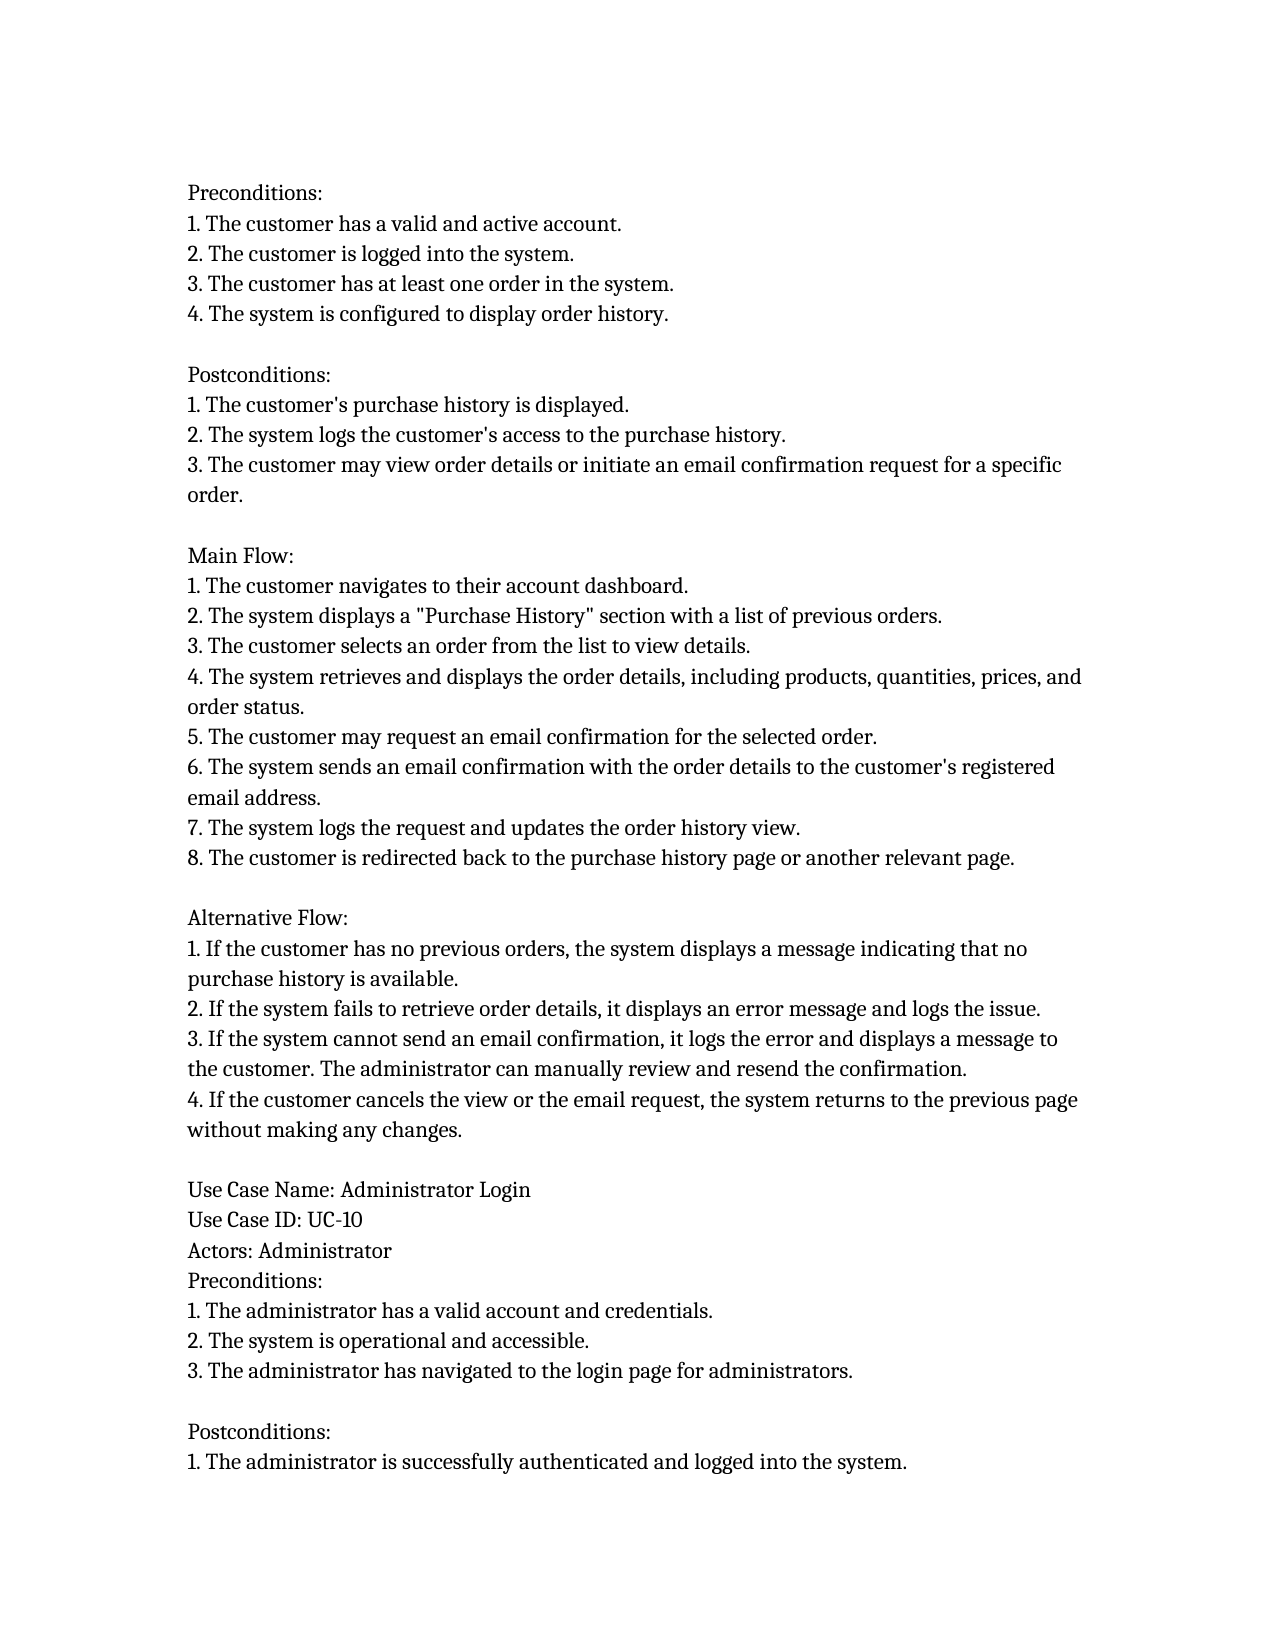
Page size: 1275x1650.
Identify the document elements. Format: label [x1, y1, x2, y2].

text [187, 150, 1087, 1475]
